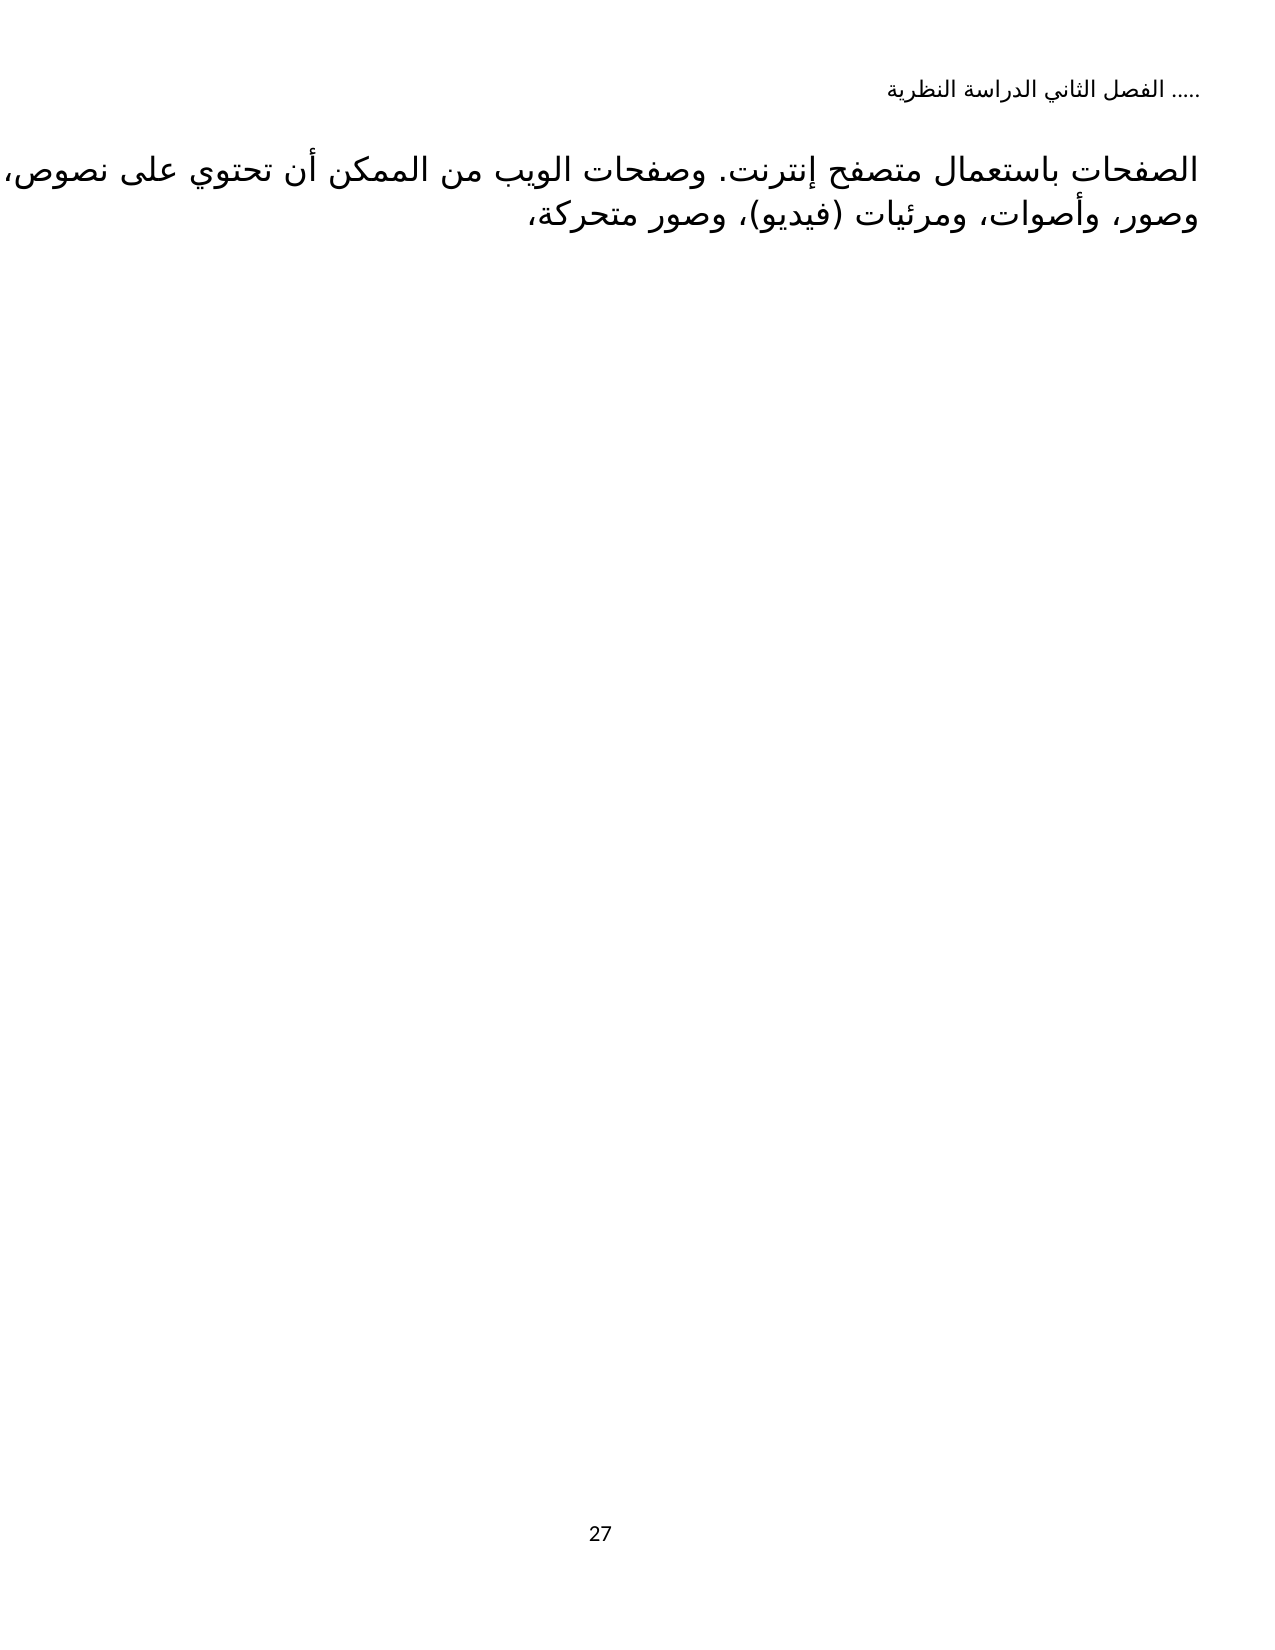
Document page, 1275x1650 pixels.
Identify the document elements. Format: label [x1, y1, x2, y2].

text [0, 150, 1200, 233]
